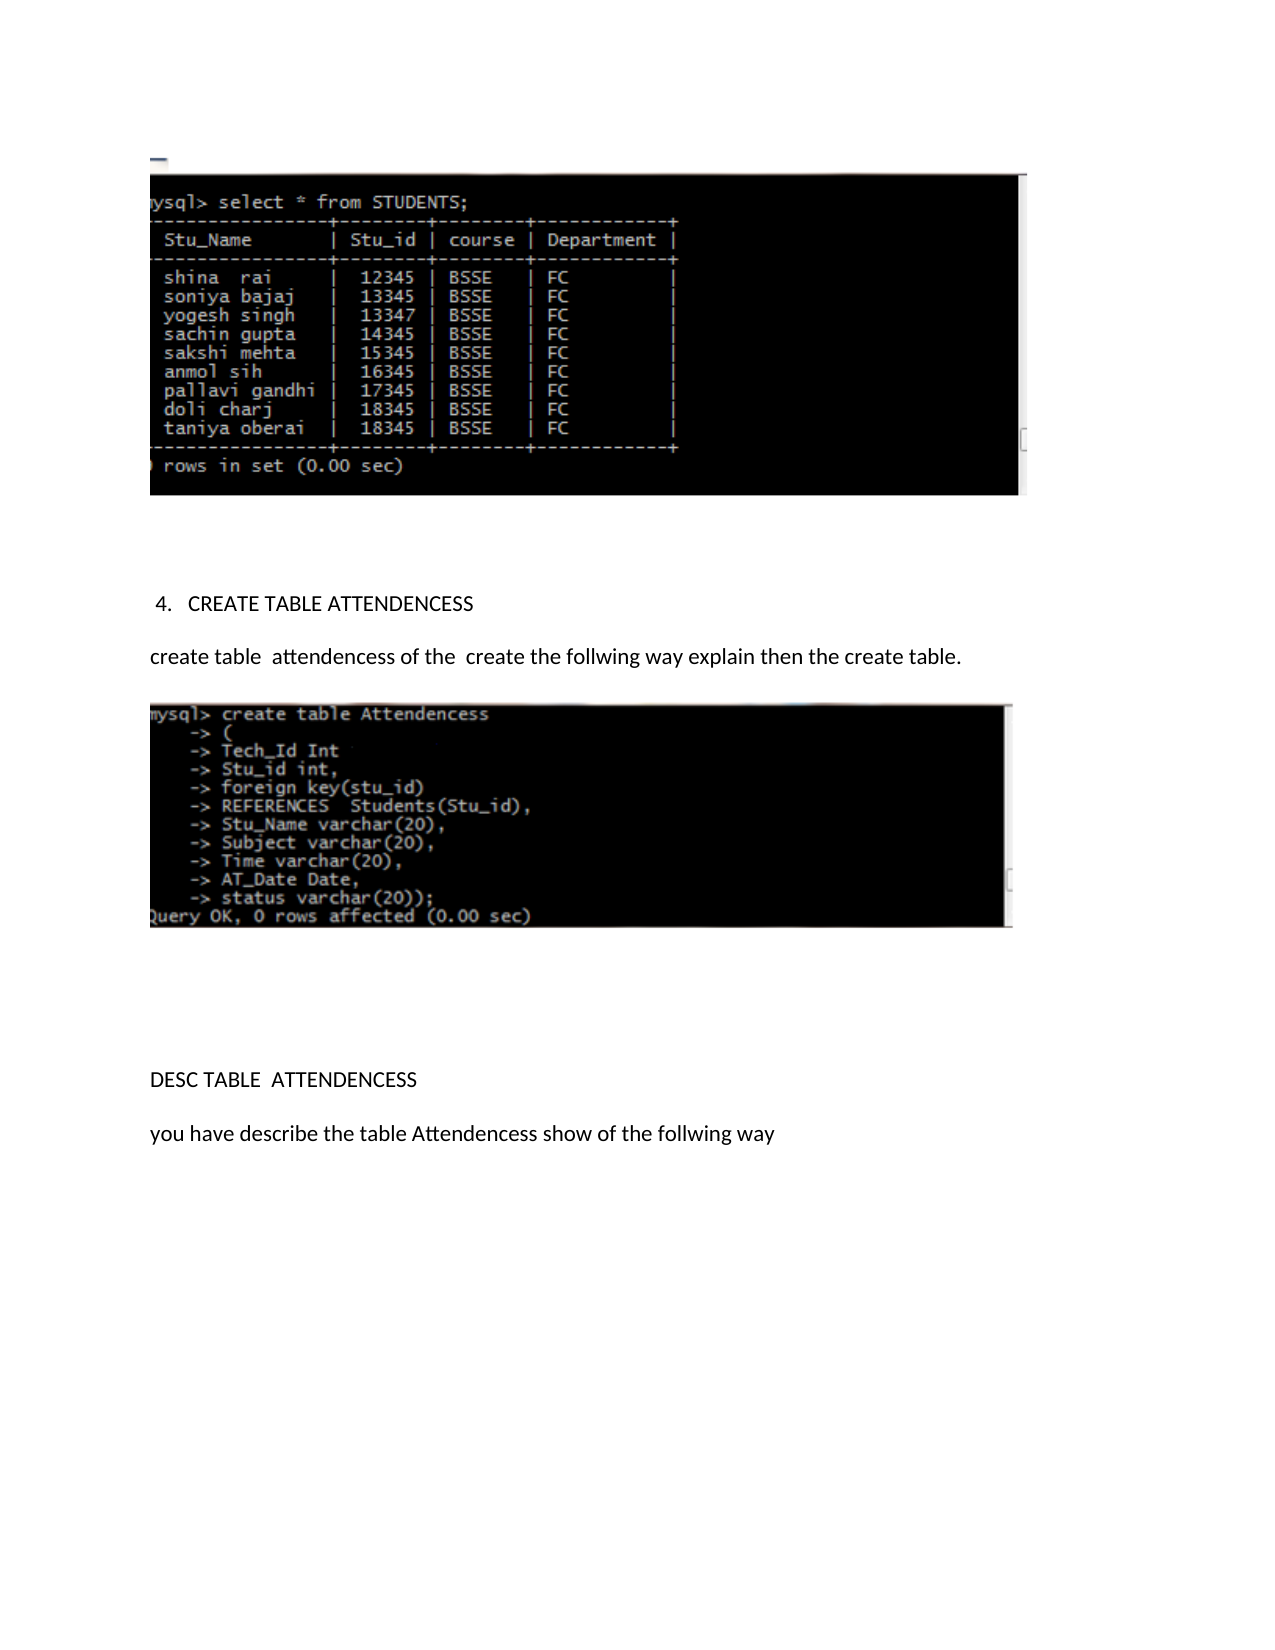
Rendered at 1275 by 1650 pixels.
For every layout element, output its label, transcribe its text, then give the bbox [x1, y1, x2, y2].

text DESC TABLE ATTENDENCESS [150, 1066, 1125, 1094]
text 4. CREATE TABLE ATTENDENCESS [150, 589, 1125, 617]
picture [150, 150, 1028, 516]
text create table attendencess of the create the follwing way explain then the create table. [150, 642, 1125, 670]
text you have describe the table Attendencess show of the follwing way [150, 1119, 1125, 1147]
picture [150, 695, 1024, 939]
